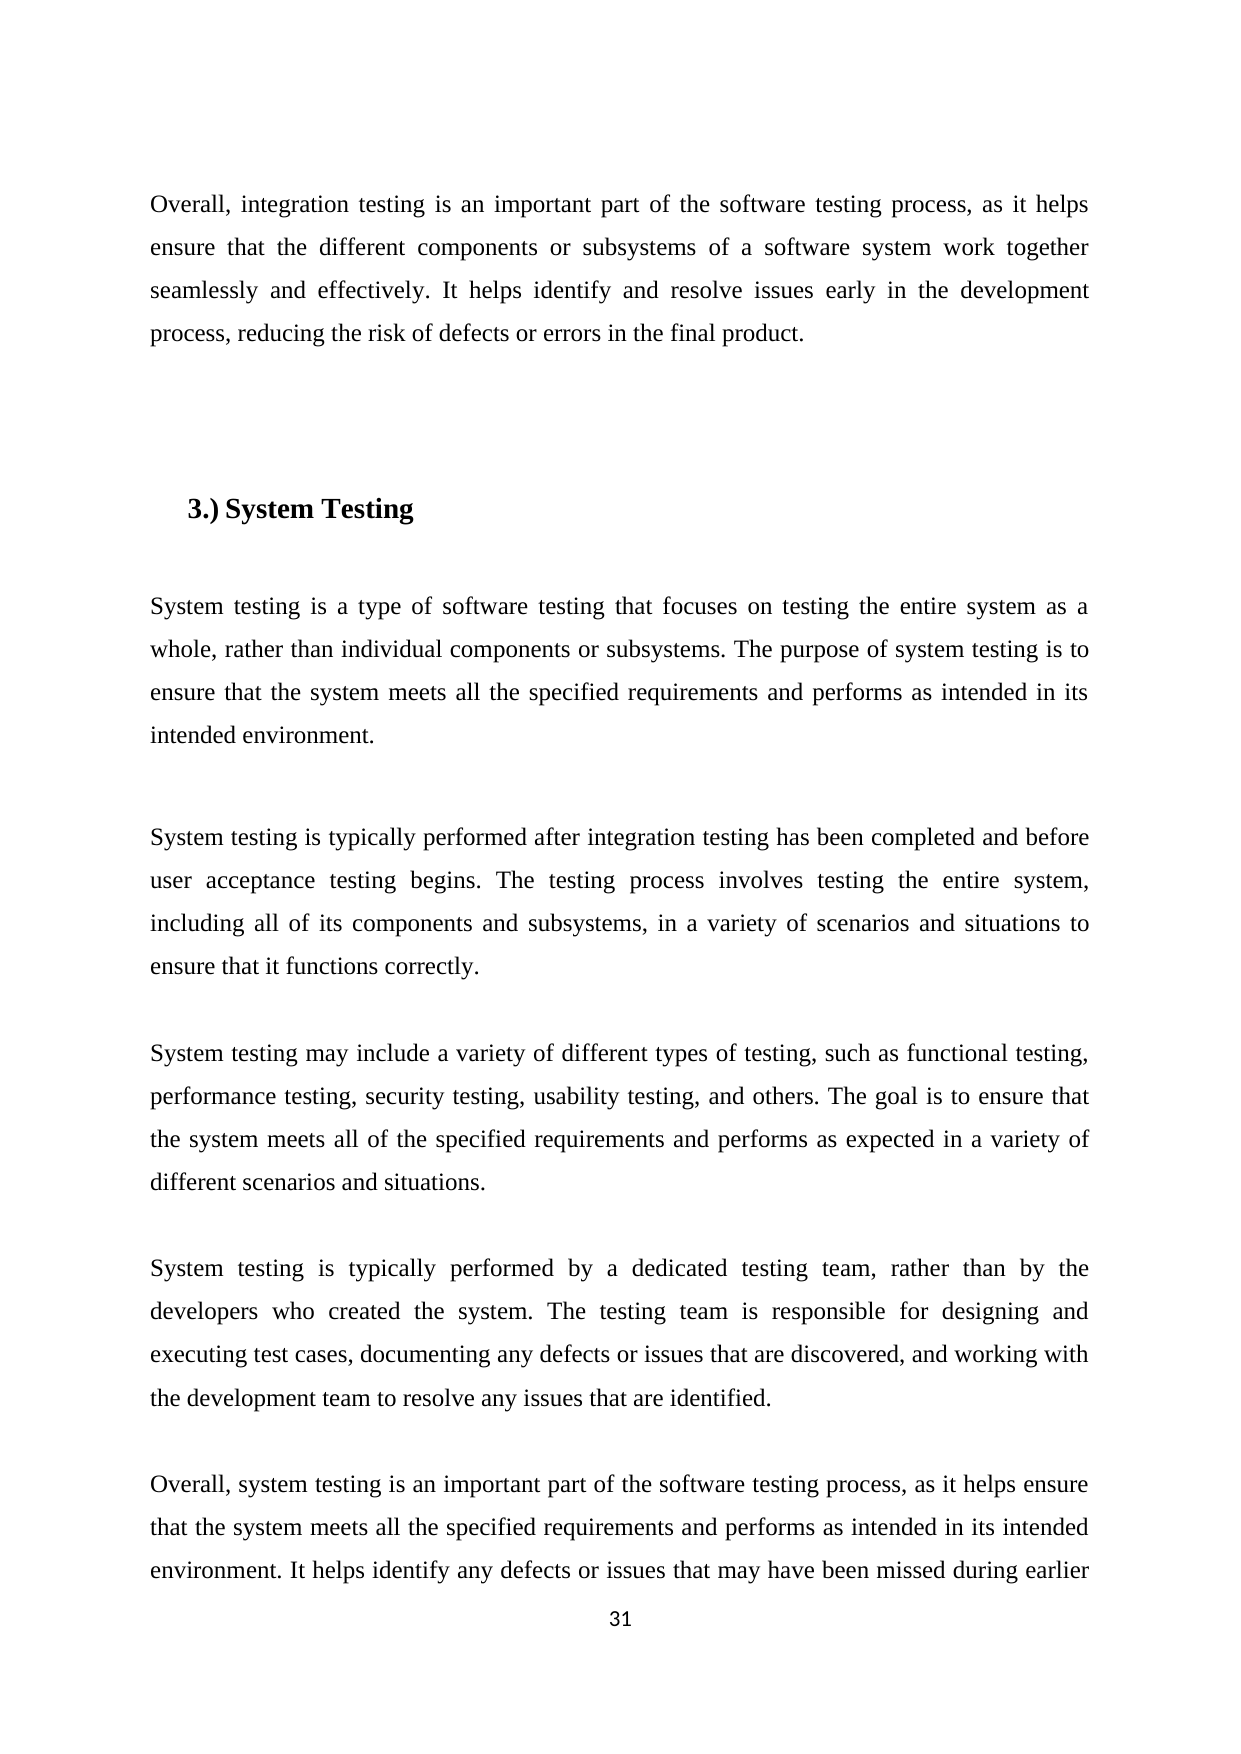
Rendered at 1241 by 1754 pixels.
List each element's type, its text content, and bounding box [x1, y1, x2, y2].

text System testing is a type of software testing that focuses on testing the entire system as a whole, rather than individual components or subsystems. The purpose of system testing is to ensure that the system meets all the specified requirements and performs as intended in its intended environment. [150, 591, 1090, 749]
text System testing is typically performed after integration testing has been completed and before user acceptance testing begins. The testing process involves testing the entire system, including all of its components and subsystems, in a variety of scenarios and situations to ensure that it functions correctly. [150, 822, 1090, 980]
list System Testing [187, 491, 1090, 525]
text System testing is typically performed by a dedicated testing team, rather than by the developers who created the system. The testing team is responsible for designing and executing test cases, documenting any defects or issues that are discovered, and working with the development team to resolve any issues that are identified. [150, 1253, 1090, 1411]
text Overall, integration testing is an important part of the software testing process, as it helps ensure that the different components or subsystems of a software system work together seamlessly and effectively. It helps identify and resolve issues early in the development process, reducing the risk of defects or errors in the final product. [150, 189, 1090, 347]
text System testing may include a variety of different types of testing, such as functional testing, performance testing, security testing, usability testing, and others. The goal is to ensure that the system meets all of the specified requirements and performs as expected in a variety of different scenarios and situations. [150, 1038, 1090, 1196]
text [150, 1469, 1090, 1584]
